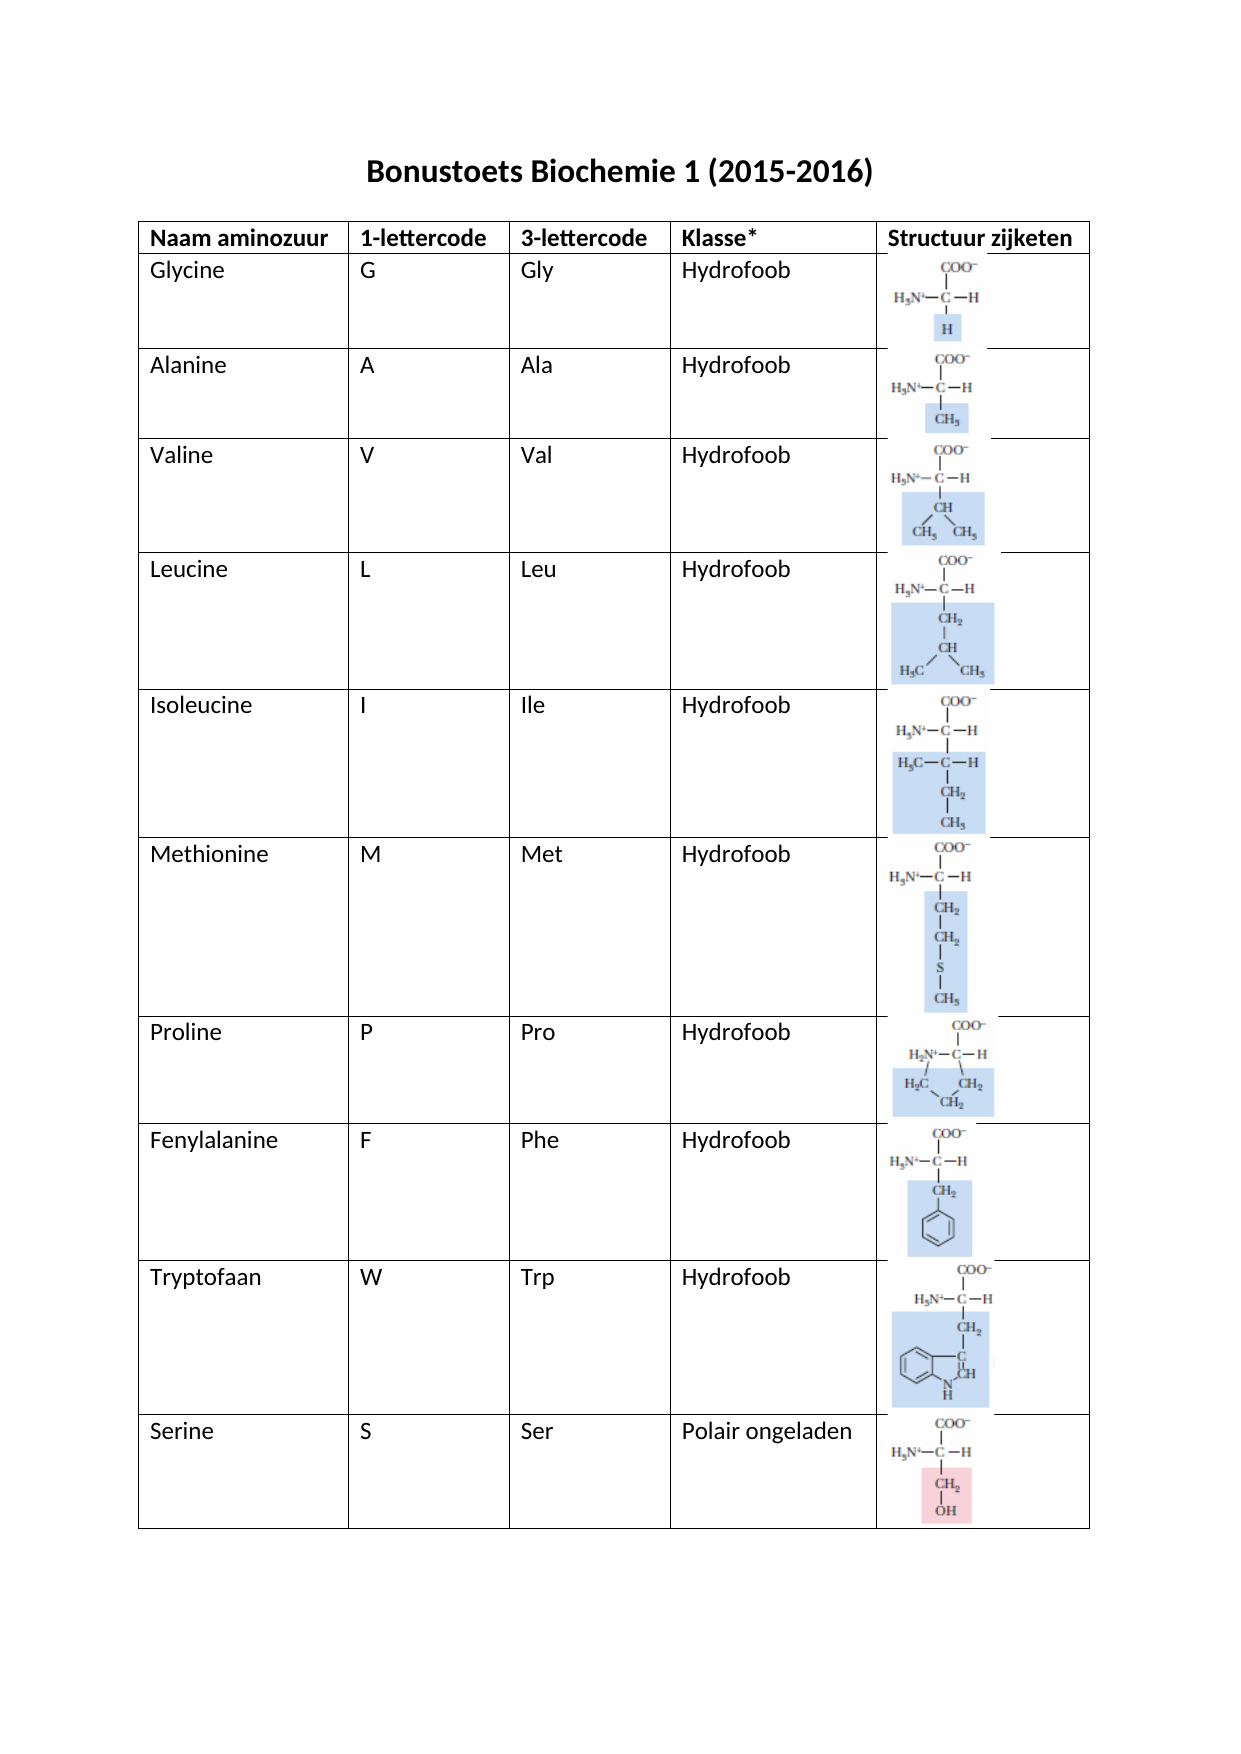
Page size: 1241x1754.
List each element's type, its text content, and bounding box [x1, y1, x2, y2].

table_header 3-lettercode [510, 222, 670, 253]
table_cell Hydrofoob [671, 838, 876, 1016]
table_cell A [349, 349, 509, 438]
table_cell Met [510, 838, 670, 1016]
table_cell Fenylalanine [139, 1124, 348, 1260]
table_cell [877, 254, 887, 348]
table_cell Valine [139, 439, 348, 552]
table_cell Trp [510, 1261, 670, 1414]
table_cell Hydrofoob [671, 349, 876, 438]
table_cell Ile [510, 690, 670, 837]
table_cell Pro [510, 1017, 670, 1123]
table_cell Tryptofaan [139, 1261, 348, 1414]
table_cell Alanine [139, 349, 348, 438]
table_cell Methionine [139, 838, 348, 1016]
table_cell [877, 1017, 887, 1123]
table_cell Hydrofoob [671, 553, 876, 689]
table_header 1-lettercode [349, 222, 509, 253]
table_cell F [349, 1124, 509, 1260]
table_cell [877, 553, 887, 689]
picture [887, 253, 1001, 1528]
table_header Structuur zijketen [877, 222, 1089, 253]
table_cell I [349, 690, 509, 837]
table_cell Hydrofoob [671, 1261, 876, 1414]
table_cell [977, 1415, 1089, 1527]
table_cell [977, 349, 1089, 438]
table_cell Hydrofoob [671, 690, 876, 837]
table_cell Val [510, 439, 670, 552]
table_cell G [349, 254, 509, 348]
table_header Naam aminozuur [139, 222, 348, 253]
table_cell [977, 1124, 1089, 1260]
table_cell Phe [510, 1124, 670, 1260]
table_cell Hydrofoob [671, 1017, 876, 1123]
table_cell W [349, 1261, 509, 1414]
table_cell Polair ongeladen [671, 1415, 876, 1527]
table_cell Leucine [139, 553, 348, 689]
table_cell Isoleucine [139, 690, 348, 837]
table_cell [999, 1017, 1089, 1123]
table_cell [877, 838, 887, 1016]
table_cell S [349, 1415, 509, 1527]
table_cell [877, 1261, 887, 1414]
table_cell [995, 1261, 1089, 1414]
table_cell Hydrofoob [671, 439, 876, 552]
table_cell P [349, 1017, 509, 1123]
table_cell Serine [139, 1415, 348, 1527]
table_cell Gly [510, 254, 670, 348]
table_cell [992, 439, 1089, 552]
table_cell Hydrofoob [671, 1124, 876, 1260]
table_header Klasse* [671, 222, 876, 253]
table_cell M [349, 838, 509, 1016]
table_cell Leu [510, 553, 670, 689]
table_cell Ser [510, 1415, 670, 1527]
table_cell [877, 690, 887, 837]
text Bonustoets Biochemie 1 (2015-2016) [150, 150, 1090, 191]
table_cell Ala [510, 349, 670, 438]
table_cell [877, 1124, 887, 1260]
table_cell Glycine [139, 254, 348, 348]
table_cell L [349, 553, 509, 689]
table_cell [977, 838, 1089, 1016]
table_cell [877, 439, 887, 552]
table_cell Proline [139, 1017, 348, 1123]
table_cell [1001, 553, 1089, 689]
table_cell V [349, 439, 509, 552]
table_cell [877, 1415, 887, 1527]
table_cell [877, 349, 887, 438]
table_cell [988, 254, 1089, 348]
table_cell Hydrofoob [671, 254, 876, 348]
table_cell [990, 690, 1089, 837]
